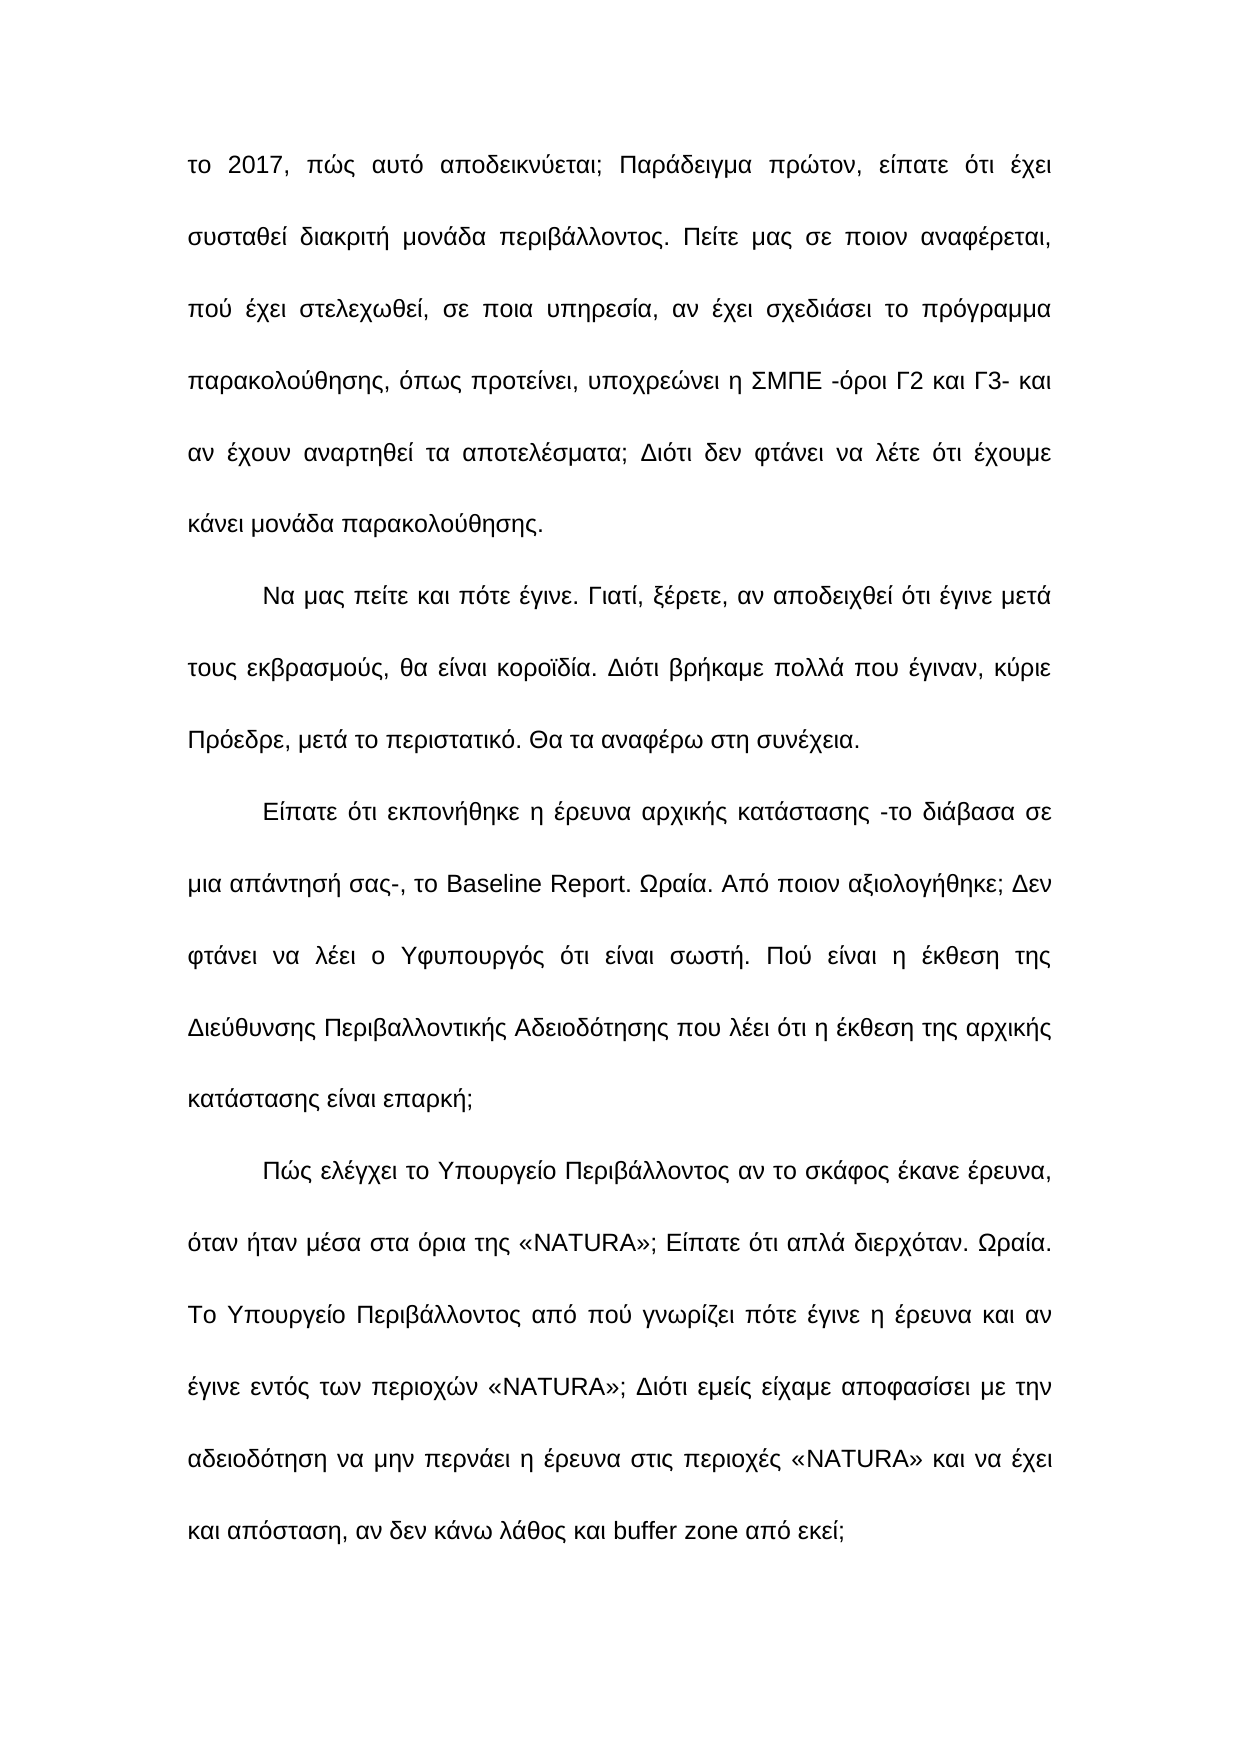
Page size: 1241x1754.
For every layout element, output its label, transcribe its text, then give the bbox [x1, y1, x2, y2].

text Είπατε ότι εκπονήθηκε η έρευνα αρχικής κατάστασης -το διάβασα σε μια απάντησή σας-, το Baseline Report. Ωραία. Από ποιον αξιολογήθηκε; Δεν φτάνει να λέει ο Υφυπουργός ότι είναι σωστή. Πού είναι η έκθεση της Διεύθυνσης Περιβαλλοντικής Αδειοδότησης που λέει ότι η έκθεση της αρχικής κατάστασης είναι επαρκή; [187, 797, 1053, 1113]
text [187, 150, 1053, 538]
text Πώς ελέγχει το Υπουργείο Περιβάλλοντος αν το σκάφος έκανε έρευνα, όταν ήταν μέσα στα όρια της «NATURA»; Είπατε ότι απλά διερχόταν. Ωραία. Το Υπουργείο Περιβάλλοντος από πού γνωρίζει πότε έγινε η έρευνα και αν έγινε εντός των περιοχών «NATURA»; Διότι εμείς είχαμε αποφασίσει με την αδειοδότηση να μην περνάει η έρευνα στις περιοχές «NATURA» και να έχει και απόσταση, αν δεν κάνω λάθος και buffer zone από εκεί; [187, 1156, 1053, 1544]
text Να μας πείτε και πότε έγινε. Γιατί, ξέρετε, αν αποδειχθεί ότι έγινε μετά τους εκβρασμούς, θα είναι κοροϊδία. Διότι βρήκαμε πολλά που έγιναν, κύριε Πρόεδρε, μετά το περιστατικό. Θα τα αναφέρω στη συνέχεια. [187, 581, 1053, 754]
